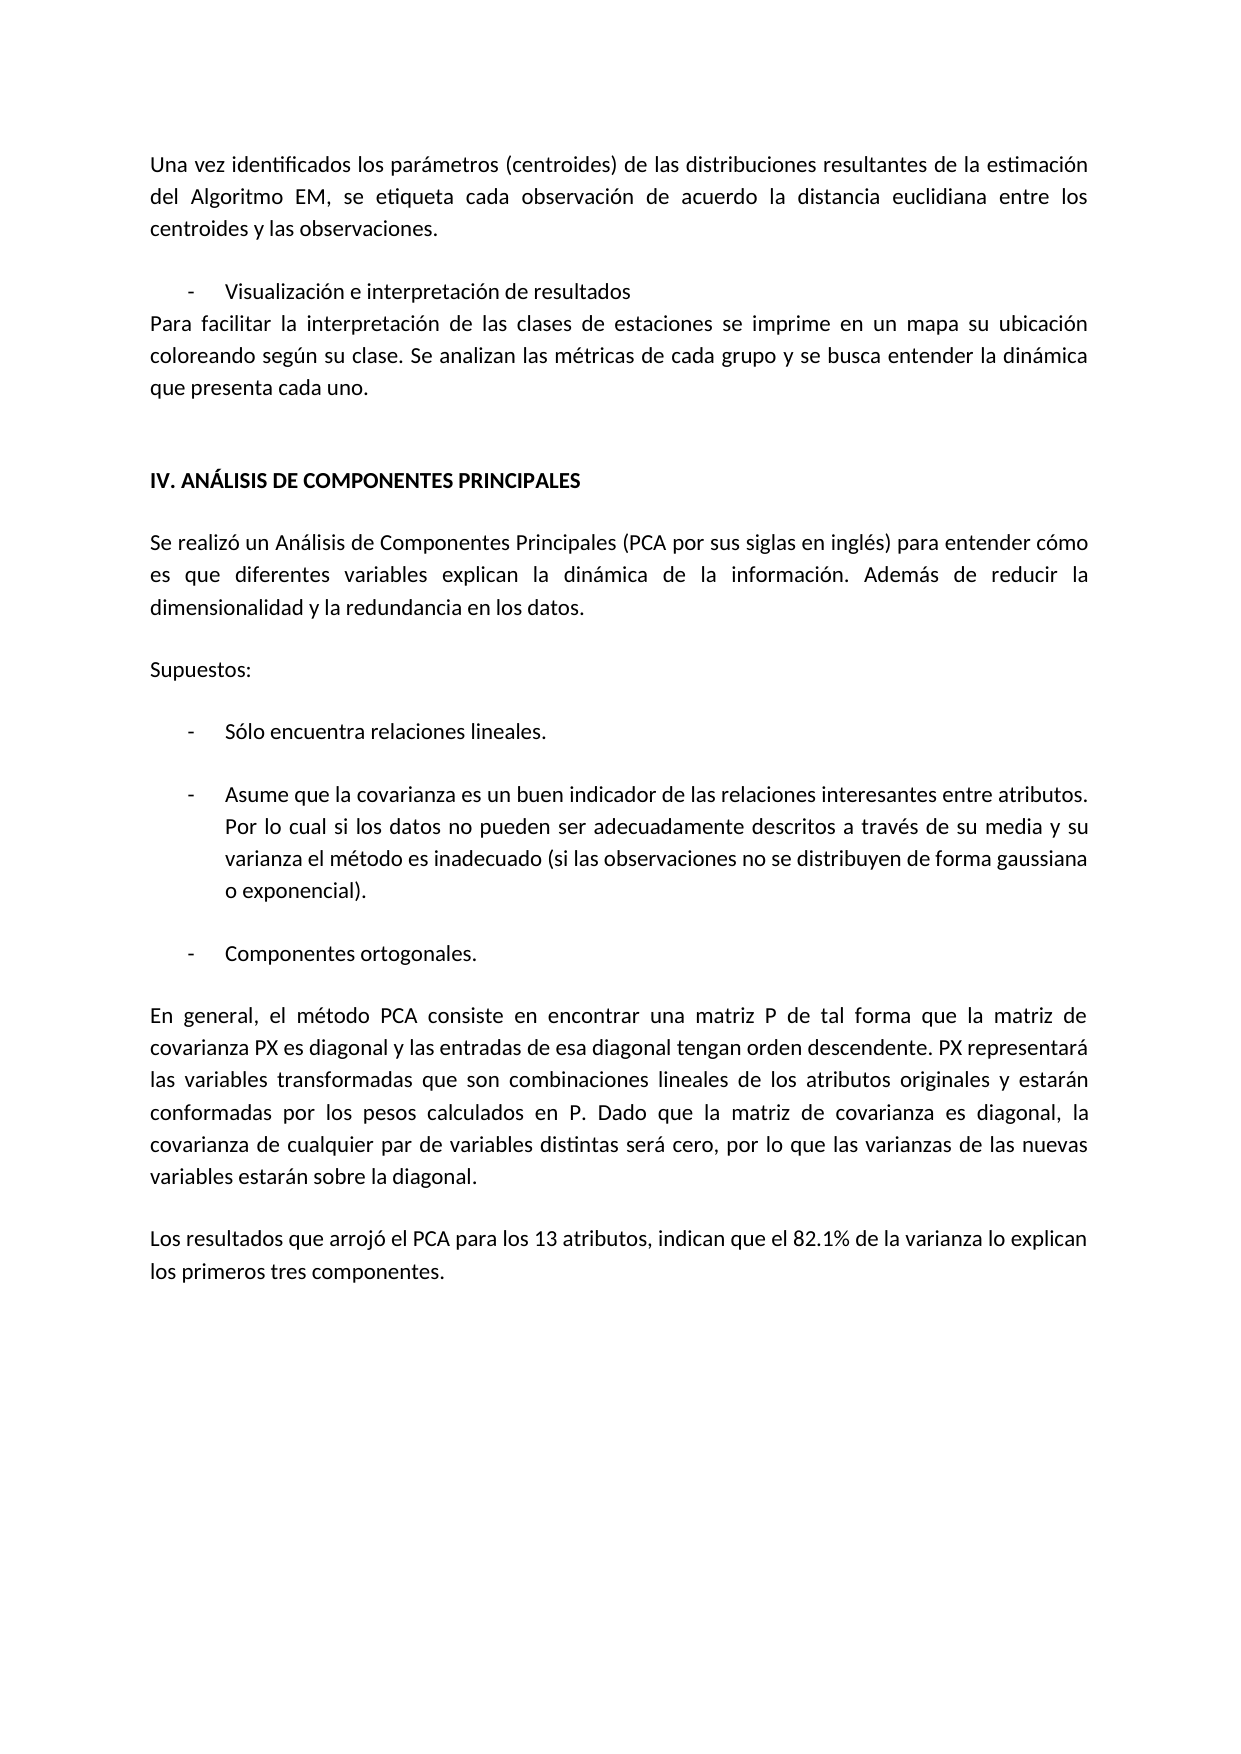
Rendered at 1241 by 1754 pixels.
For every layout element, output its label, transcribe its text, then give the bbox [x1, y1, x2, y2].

list Visualización e interpretación de resultados [187, 277, 1090, 305]
list Sólo encuentra relaciones lineales. [187, 717, 1090, 746]
text Para facilitar la interpretación de las clases de estaciones se imprime en un mapa su ubicación coloreando según su clase. Se analizan las métricas de cada grupo y se busca entender la dinámica que presenta cada uno. [150, 309, 1090, 401]
text Una vez identificados los parámetros (centroides) de las distribuciones resultantes de la estimación del Algoritmo EM, se etiqueta cada observación de acuerdo la distancia euclidiana entre los centroides y las observaciones. [150, 150, 1090, 242]
text En general, el método PCA consiste en encontrar una matriz P de tal forma que la matriz de covarianza PX es diagonal y las entradas de esa diagonal tengan orden descendente. PX representará las variables transformadas que son combinaciones lineales de los atributos originales y estarán conformadas por los pesos calculados en P. Dado que la matriz de covarianza es diagonal, la covarianza de cualquier par de variables distintas será cero, por lo que las varianzas de las nuevas variables estarán sobre la diagonal. [150, 1001, 1090, 1190]
text Supuestos: [150, 655, 1090, 683]
list Componentes ortogonales. [187, 939, 1090, 967]
text Se realizó un Análisis de Componentes Principales (PCA por sus siglas en inglés) para entender cómo es que diferentes variables explican la dinámica de la información. Además de reducir la dimensionalidad y la redundancia en los datos. [150, 528, 1090, 621]
text IV. ANÁLISIS DE COMPONENTES PRINCIPALES [150, 466, 1090, 494]
text Los resultados que arrojó el PCA para los 13 atributos, indican que el 82.1% de la varianza lo explican los primeros tres componentes. [150, 1224, 1090, 1285]
list Asume que la covarianza es un buen indicador de las relaciones interesantes entre atributos. Por lo cual si los datos no pueden ser adecuadamente descritos a través de su media y su varianza el método es inadecuado (si las observaciones no se distribuyen de forma gaussiana o exponencial). [187, 780, 1090, 904]
